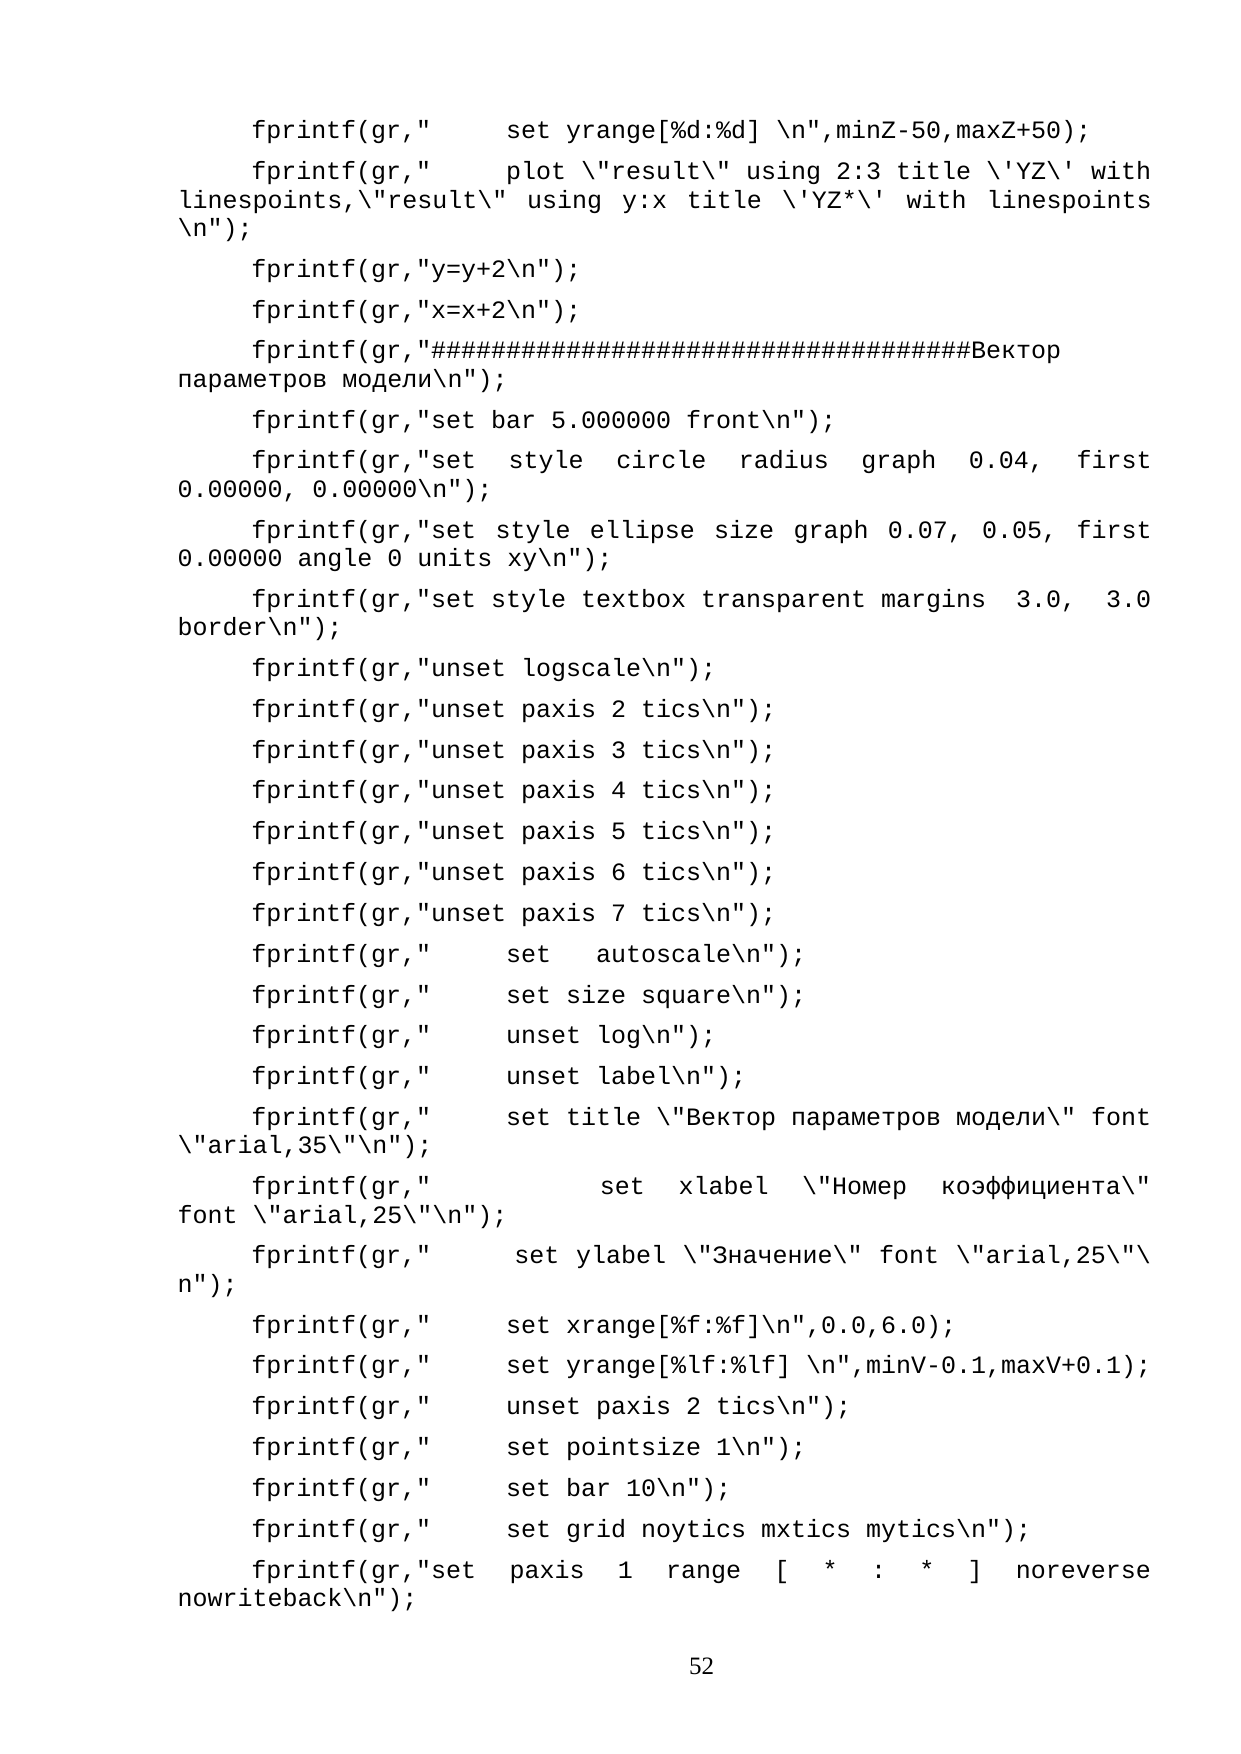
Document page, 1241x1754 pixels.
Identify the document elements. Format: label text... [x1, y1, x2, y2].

text fprintf(gr,"unset paxis 5 tics\n"); [177, 819, 1152, 847]
text fprintf(gr,"set style textbox transparent margins 3.0, 3.0 border\n"); [177, 586, 1152, 643]
text fprintf(gr,"set style ellipse size graph 0.07, 0.05, first 0.00000 angle 0 units xy\n"); [177, 517, 1152, 574]
text fprintf(gr," set xlabel \"Номер коэффициента\" font \"arial,25\"\n"); [177, 1174, 1152, 1231]
text fprintf(gr," plot \"result\" using 2:3 title \'YZ\' with linespoints,\"result\" using y:x title \'YZ*\' with linespoints \n"); [177, 159, 1152, 244]
text fprintf(gr,"unset paxis 6 tics\n"); [177, 860, 1152, 888]
text fprintf(gr,"set style circle radius graph 0.04, first 0.00000, 0.00000\n"); [177, 448, 1152, 505]
text fprintf(gr,"unset paxis 2 tics\n"); [177, 696, 1152, 725]
text fprintf(gr," set xrange[%f:%f]\n",0.0,6.0); [177, 1312, 1152, 1341]
text fprintf(gr," unset paxis 2 tics\n"); [177, 1394, 1152, 1422]
text fprintf(gr,"unset paxis 4 tics\n"); [177, 778, 1152, 806]
text fprintf(gr," set yrange[%lf:%lf] \n",minV-0.1,maxV+0.1); [177, 1353, 1152, 1381]
text fprintf(gr," set autoscale\n"); [177, 941, 1152, 970]
text fprintf(gr," unset log\n"); [177, 1023, 1152, 1051]
text fprintf(gr," set yrange[%d:%d] \n",minZ-50,maxZ+50); [177, 118, 1152, 146]
text fprintf(gr,"####################################Вектор параметров модели\n"); [177, 338, 1152, 395]
text fprintf(gr," set grid noytics mxtics mytics\n"); [177, 1516, 1152, 1545]
text fprintf(gr,"unset paxis 7 tics\n"); [177, 901, 1152, 929]
text fprintf(gr," set bar 10\n"); [177, 1476, 1152, 1504]
text fprintf(gr,"set bar 5.000000 front\n"); [177, 407, 1152, 436]
text fprintf(gr,"y=y+2\n"); [177, 256, 1152, 285]
text fprintf(gr," unset label\n"); [177, 1064, 1152, 1092]
text fprintf(gr,"x=x+2\n"); [177, 297, 1152, 326]
text fprintf(gr,"unset paxis 3 tics\n"); [177, 737, 1152, 766]
text fprintf(gr," set ylabel \"Значение\" font \"arial,25\"\n"); [177, 1243, 1152, 1300]
text fprintf(gr," set title \"Вектор параметров модели\" font \"arial,35\"\n"); [177, 1105, 1152, 1161]
text fprintf(gr,"set paxis 1 range [ * : * ] noreverse nowriteback\n"); [177, 1557, 1152, 1614]
text fprintf(gr,"unset logscale\n"); [177, 656, 1152, 684]
text fprintf(gr," set pointsize 1\n"); [177, 1435, 1152, 1463]
text fprintf(gr," set size square\n"); [177, 982, 1152, 1011]
